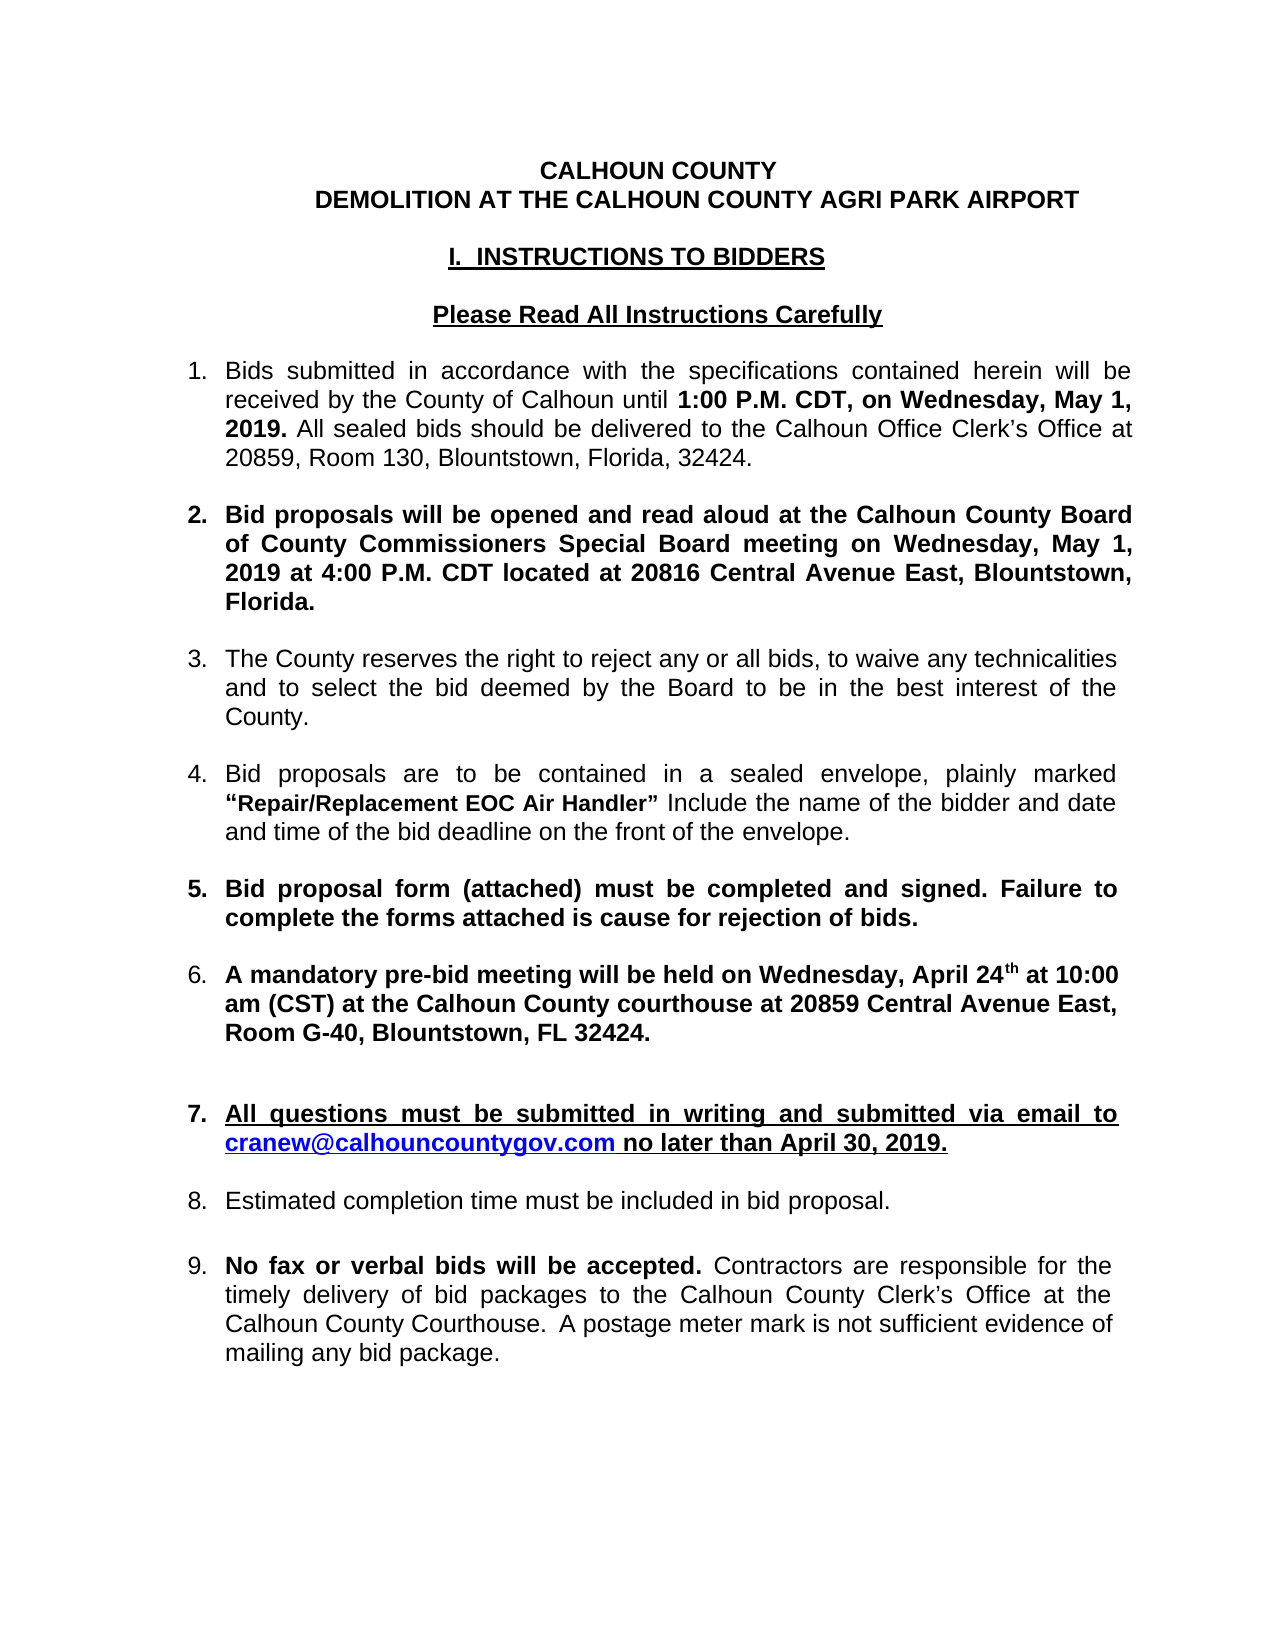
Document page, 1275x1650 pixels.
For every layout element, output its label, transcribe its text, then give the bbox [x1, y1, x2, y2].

list Bid proposal form (attached) must be completed and signed. Failure to complete the forms attached is cause for rejection of bids. [187, 874, 1119, 932]
list INSTRUCTIONS TO BIDDERS [448, 242, 1179, 271]
list Estimated completion time must be included in bid proposal. [187, 1186, 1179, 1214]
list All questions must be submitted in writing and submitted via email to cranew@calhouncountygov.com no later than April 30, 2019. [187, 1099, 1119, 1157]
list Bid proposals will be opened and read aloud at the Calhoun County Board of County Commissioners Special Board meeting on Wednesday, May 1, 2019 at 4:00 P.M. CDT located at 20816 Central Avenue East, Blountstown, Florida. [187, 500, 1134, 615]
text CALHOUN COUNTY [483, 156, 867, 184]
text Please Read All Instructions Carefully [432, 299, 1179, 328]
list Bids submitted in accordance with the specifications contained herein will be received by the County of Calhoun until 1:00 P.M. CDT, on Wednesday, May 1, 2019. All sealed bids should be delivered to the Calhoun Office Clerk’s Office at 20859, Room 130, Blountstown, Florida, 32424. [187, 356, 1133, 471]
list The County reserves the right to reject any or all bids, to waive any technicalities and to select the bid deemed by the Board to be in the best interest of the County. [187, 644, 1119, 730]
list No fax or verbal bids will be accepted. Contractors are responsible for the timely delivery of bid packages to the Calhoun County Clerk’s Office at the Calhoun County Courthouse. A postage meter mark is not sufficient evidence of mailing any bid package. [187, 1251, 1112, 1366]
list A mandatory pre-bid meeting will be held on Wednesday, April 24th at 10:00 am (CST) at the Calhoun County courthouse at 20859 Central Avenue East, Room G-40, Blountstown, FL 32424. [187, 960, 1119, 1047]
text DEMOLITION AT THE CALHOUN COUNTY AGRI PARK AIRPORT [239, 184, 1179, 213]
list Bid proposals are to be contained in a sealed envelope, plainly marked “Repair/Replacement EOC Air Handler” Include the name of the bidder and date and time of the bid deadline on the front of the envelope. [187, 759, 1118, 845]
